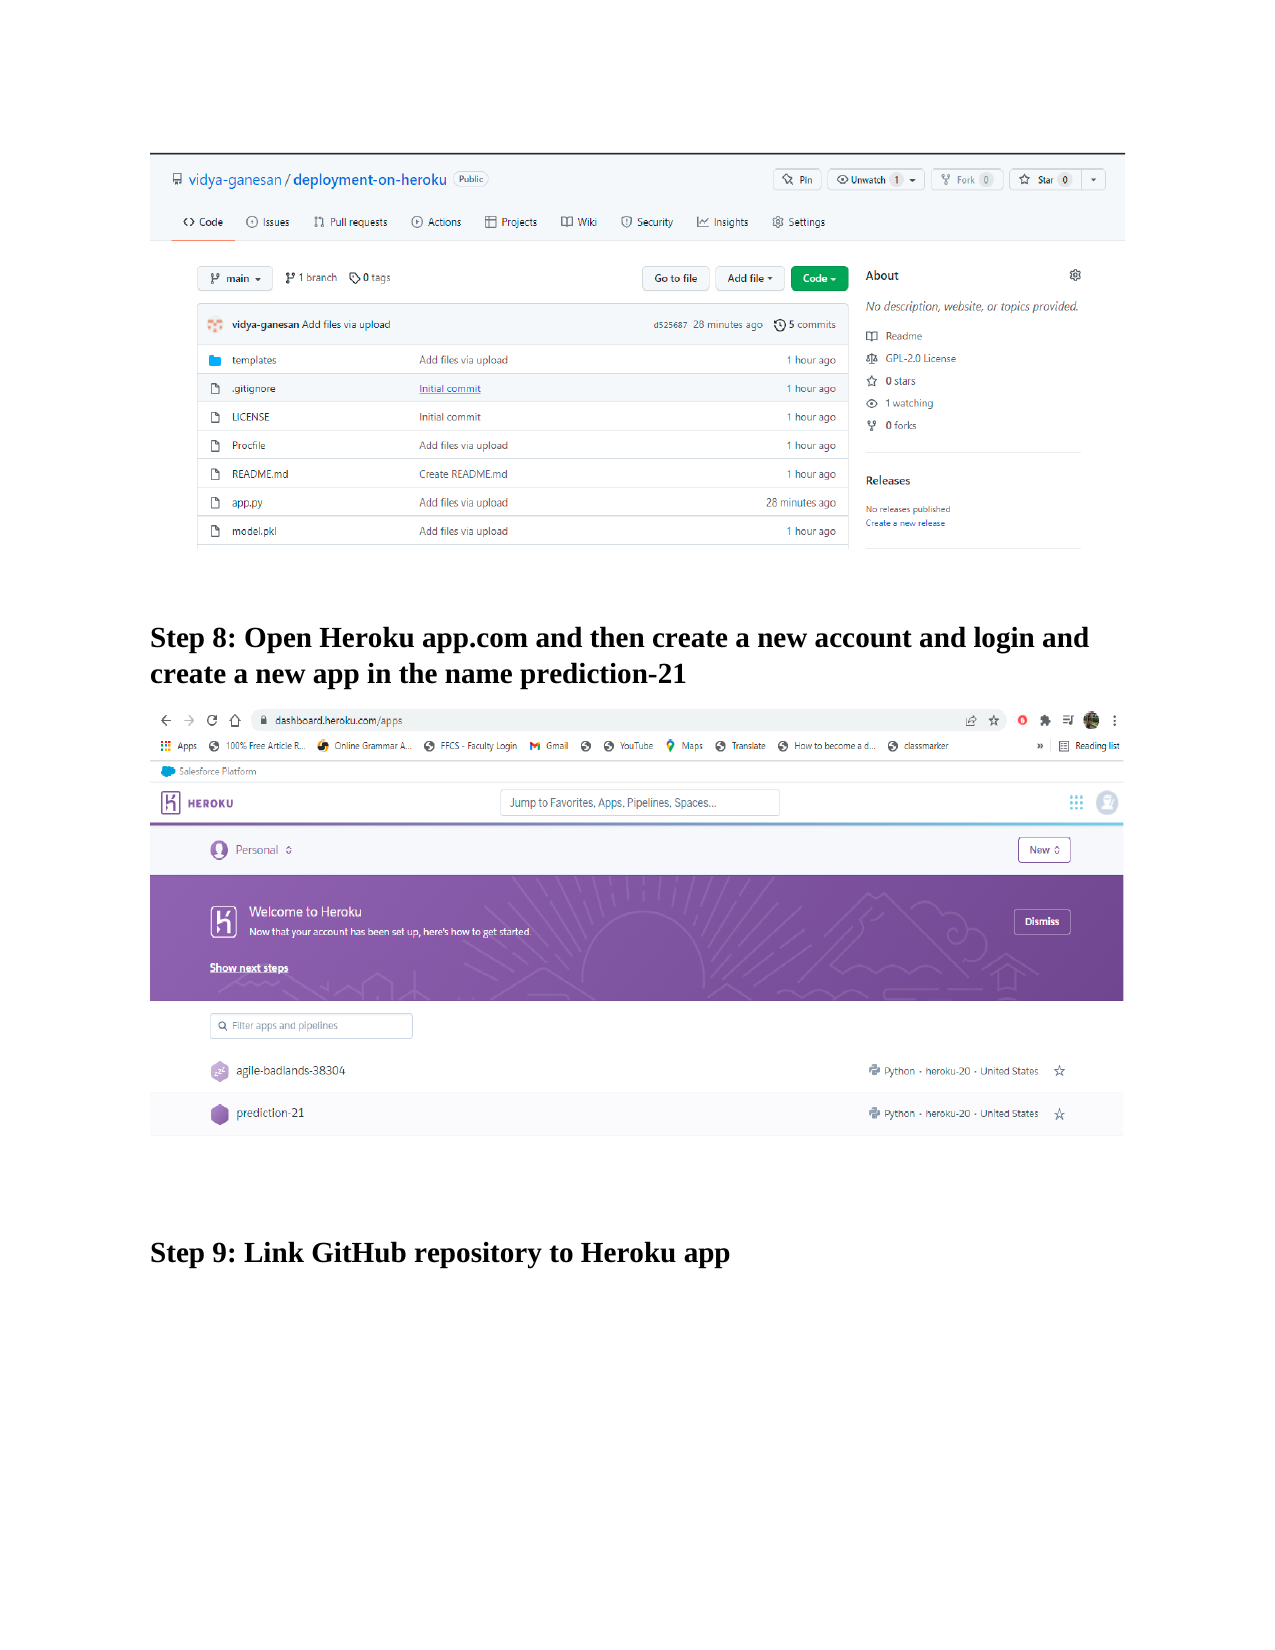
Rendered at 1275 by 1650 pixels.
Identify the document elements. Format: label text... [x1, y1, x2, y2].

text Step 8: Open Heroku app.com and then create a new account and login and create a new app in the name prediction-21 [150, 620, 1125, 690]
text Step 9: Link GitHub repository to Heroku app [150, 1235, 1125, 1269]
picture [150, 150, 1125, 549]
picture [150, 709, 1124, 1164]
